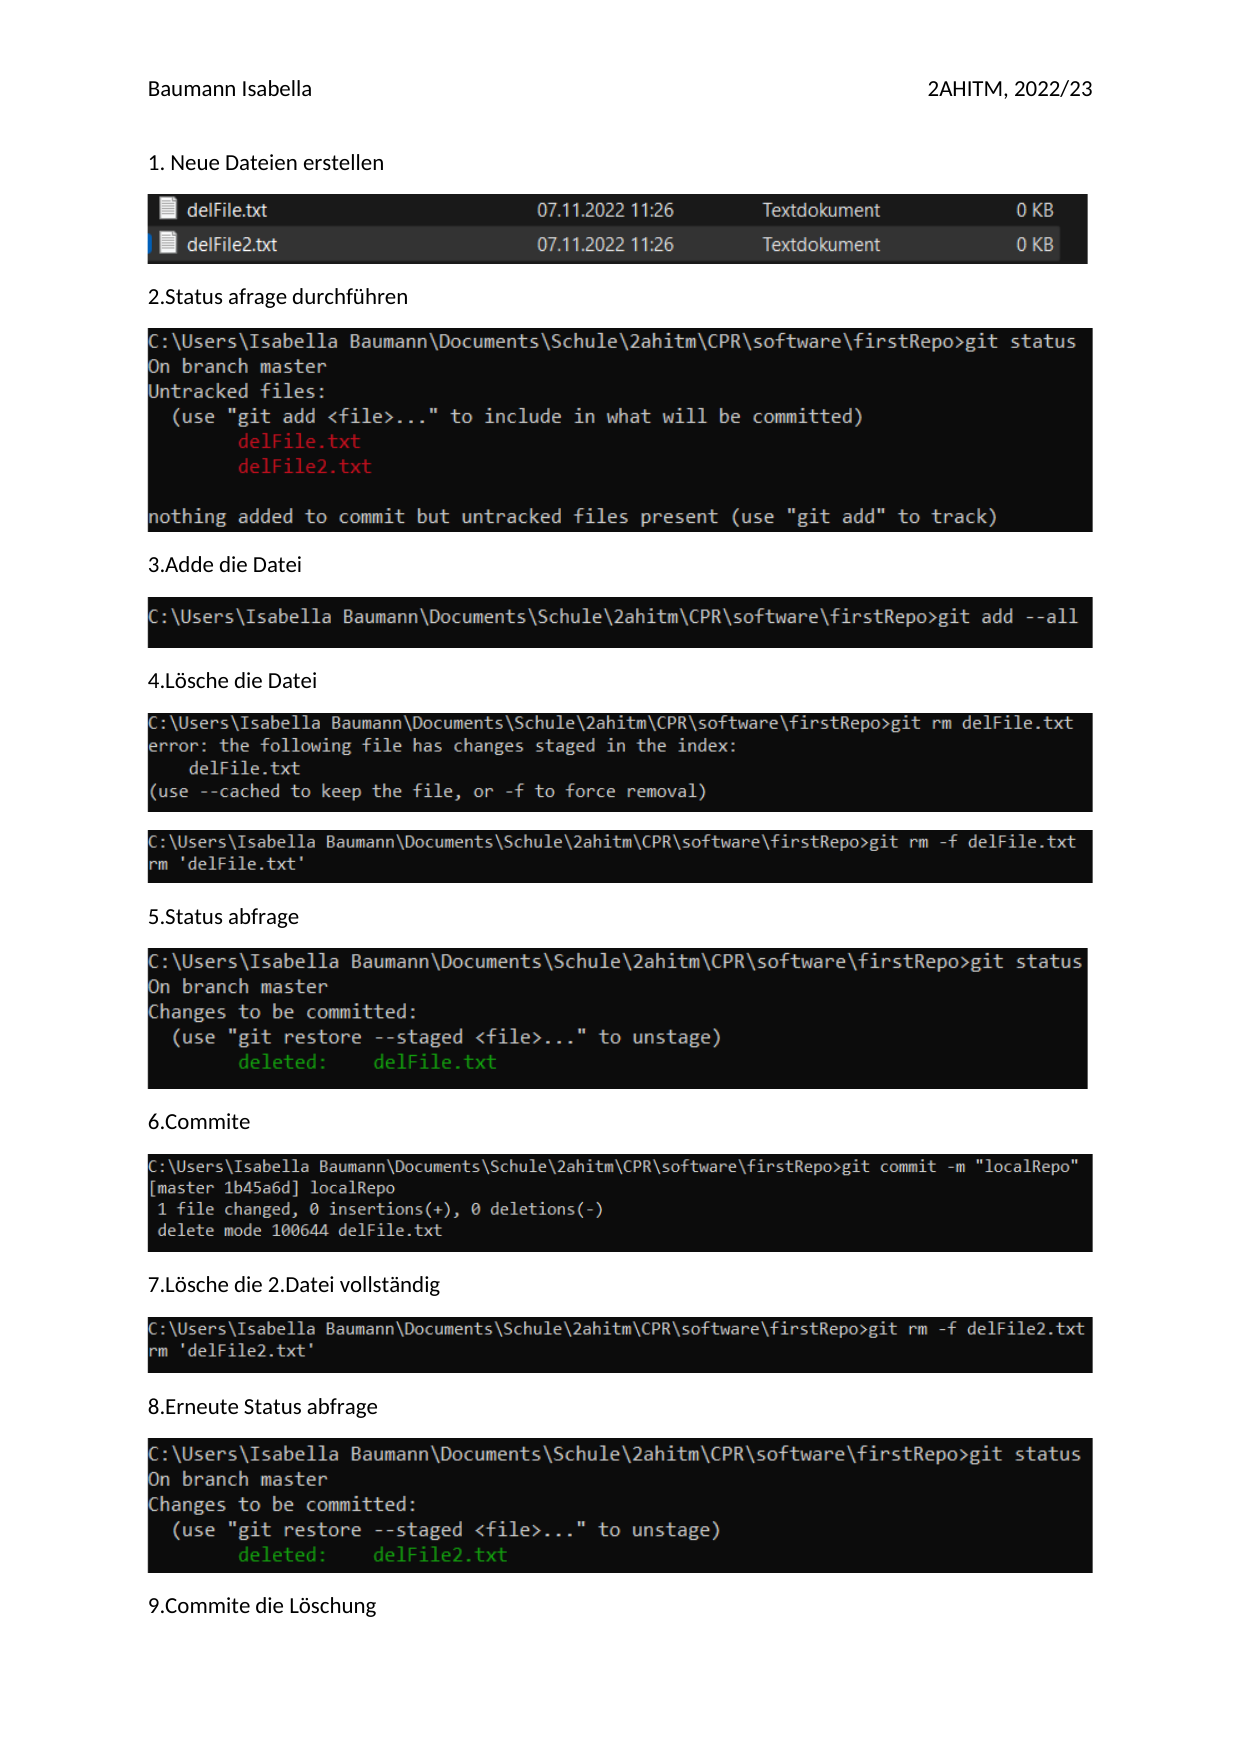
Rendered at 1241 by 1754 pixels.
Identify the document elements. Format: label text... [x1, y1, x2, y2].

picture [147, 830, 1093, 883]
text 2.Status afrage durchführen [148, 282, 1093, 310]
text 8.Erneute Status abfrage [148, 1392, 1093, 1420]
picture [147, 1317, 1093, 1373]
text 1. Neue Dateien erstellen [148, 148, 1093, 176]
picture [147, 1438, 1093, 1573]
picture [147, 194, 1088, 264]
text 9.Commite die Löschung [148, 1591, 1093, 1619]
picture [147, 597, 1093, 648]
picture [147, 713, 1093, 812]
picture [147, 328, 1093, 532]
text 4.Lösche die Datei [148, 666, 1093, 694]
picture [147, 1154, 1093, 1252]
text 3.Adde die Datei [148, 550, 1093, 578]
text 6.Commite [148, 1107, 1093, 1136]
picture [147, 948, 1088, 1089]
text 7.Lösche die 2.Datei vollständig [148, 1270, 1093, 1298]
text 5.Status abfrage [148, 902, 1093, 930]
